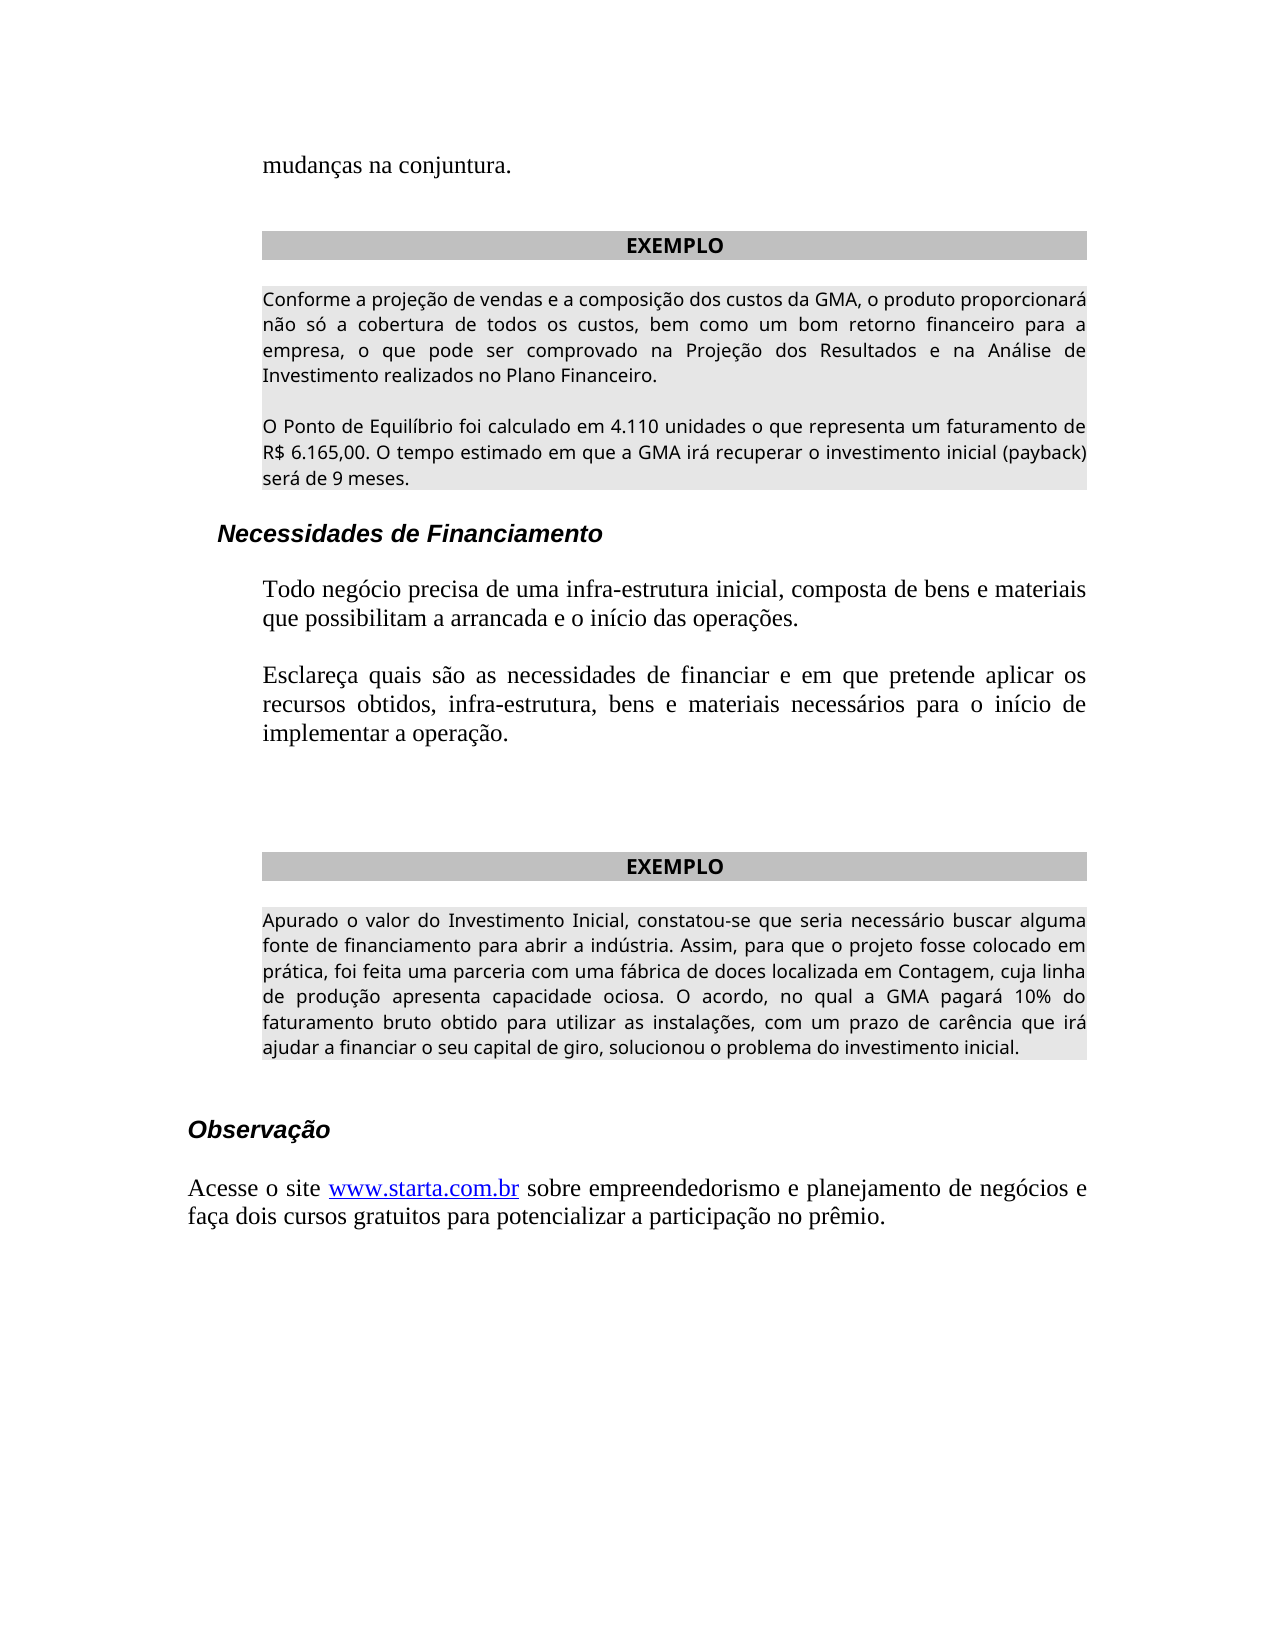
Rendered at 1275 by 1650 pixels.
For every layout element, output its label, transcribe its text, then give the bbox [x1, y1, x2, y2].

text Conforme a projeção de vendas e a composição dos custos da GMA, o produto proporcionará não só a cobertura de todos os custos, bem como um bom retorno financeiro para a empresa, o que pode ser comprovado na Projeção dos Resultados e na Análise de Investimento realizados no Plano Financeiro. [262, 286, 1087, 388]
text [262, 150, 1087, 179]
text Esclareça quais são as necessidades de financiar e em que pretende aplicar os recursos obtidos, infra-estrutura, bens e materiais necessários para o início de implementar a operação. [262, 661, 1087, 747]
text Necessidades de Financiamento [217, 519, 1087, 548]
subtitle Observação [187, 1115, 1087, 1144]
text O Ponto de Equilíbrio foi calculado em 4.110 unidades o que representa um faturamento de R$ 6.165,00. O tempo estimado em que a GMA irá recuperar o investimento inicial (payback) será de 9 meses. [262, 414, 1087, 490]
text Acesse o site www.starta.com.br sobre empreendedorismo e planejamento de negócios e faça dois cursos gratuitos para potencializar a participação no prêmio. [187, 1173, 1087, 1230]
text Todo negócio precisa de uma infra-estrutura inicial, composta de bens e materiais que possibilitam a arrancada e o início das operações. [262, 574, 1087, 632]
text eXEMPLO [262, 231, 1087, 260]
text eXEMPLO [262, 852, 1087, 881]
text Apurado o valor do Investimento Inicial, constatou-se que seria necessário buscar alguma fonte de financiamento para abrir a indústria. Assim, para que o projeto fosse colocado em prática, foi feita uma parceria com uma fábrica de doces localizada em Contagem, cuja linha de produção apresenta capacidade ociosa. O acordo, no qual a GMA pagará 10% do faturamento bruto obtido para utilizar as instalações, com um prazo de carência que irá ajudar a financiar o seu capital de giro, solucionou o problema do investimento inicial. [262, 907, 1087, 1060]
